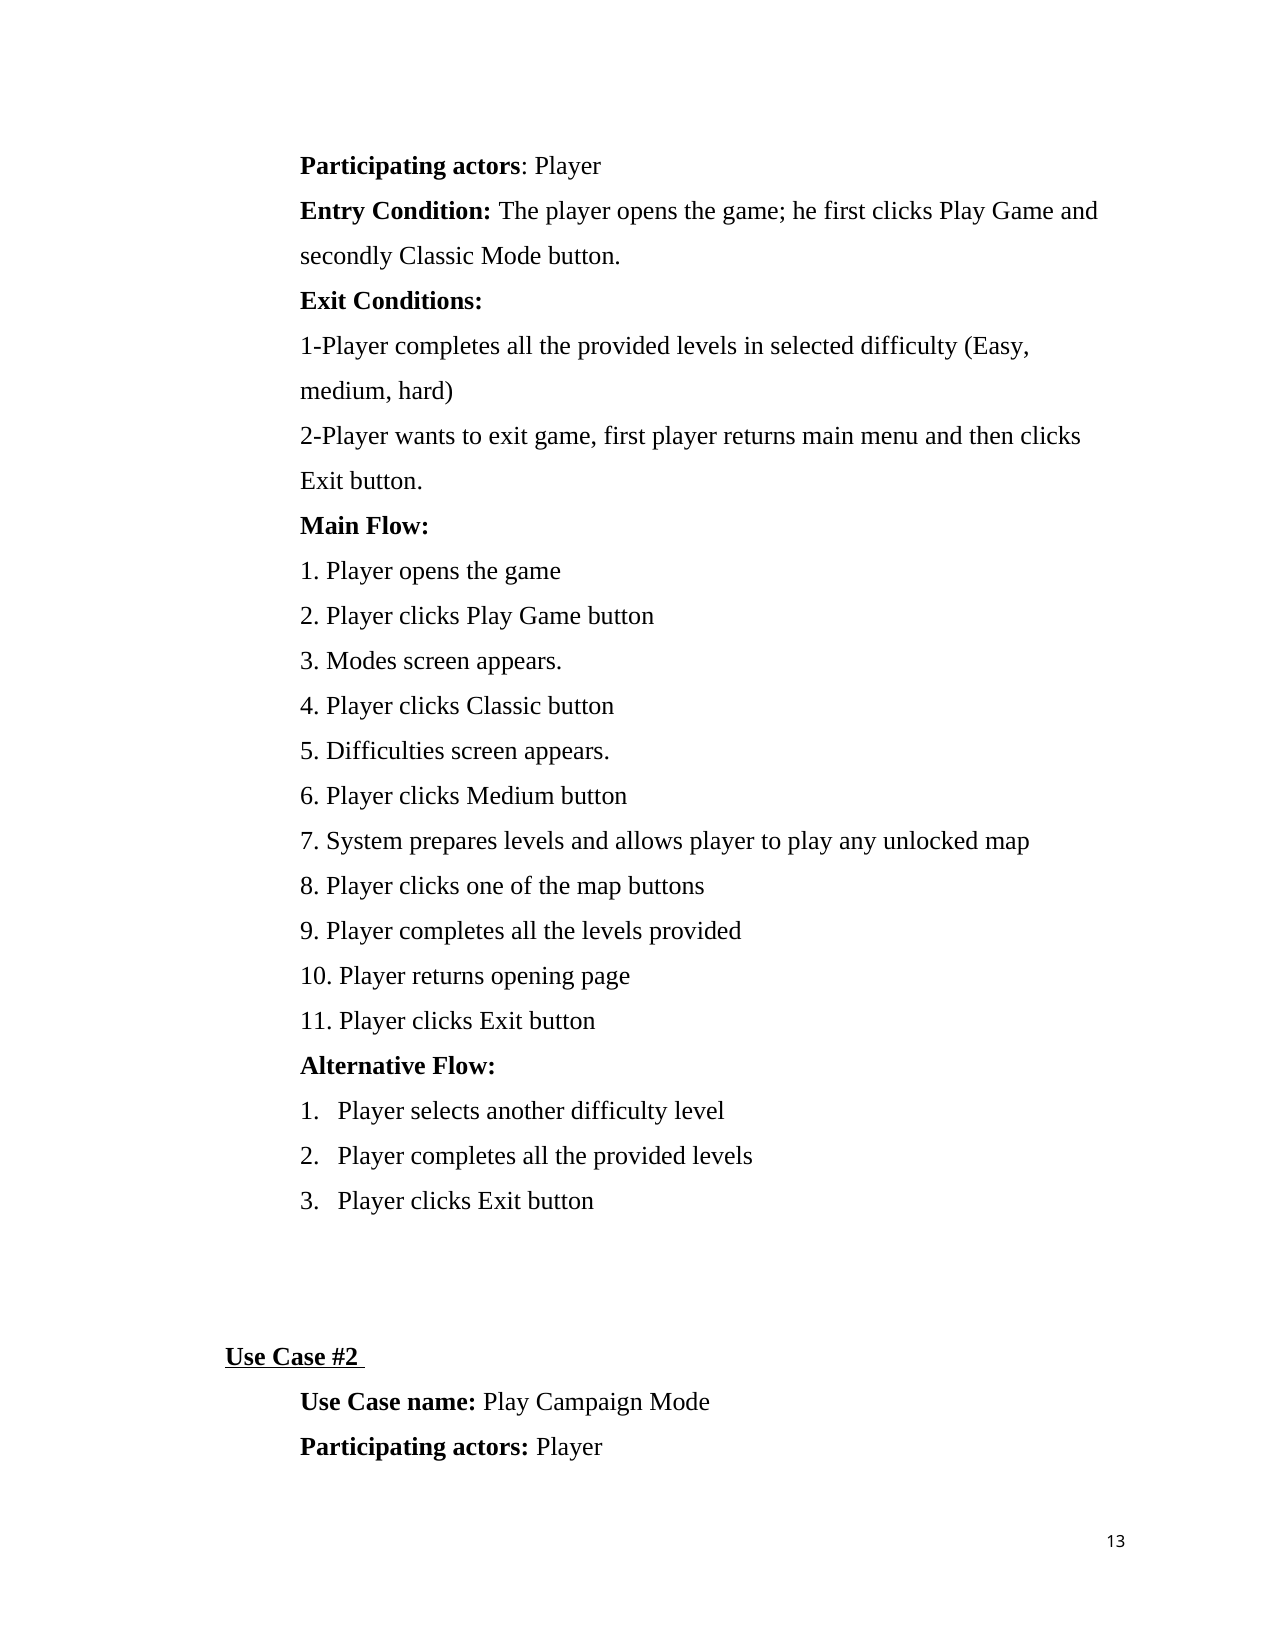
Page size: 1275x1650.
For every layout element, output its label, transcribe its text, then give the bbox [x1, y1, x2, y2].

text Participating actors: Player [150, 1431, 1125, 1461]
text 5. Difficulties screen appears. [300, 735, 1125, 765]
text 8. Player clicks one of the map buttons [300, 870, 1125, 900]
text 2. Player clicks Play Game button [300, 600, 1125, 630]
list Player selects another difficulty level [300, 1095, 1125, 1125]
text Exit Conditions: [300, 285, 1125, 315]
text 7. System prepares levels and allows player to play any unlocked map [300, 825, 1125, 855]
text 2-Player wants to exit game, first player returns main menu and then clicks Exit button. [300, 420, 1125, 495]
text 1-Player completes all the provided levels in selected difficulty (Easy, medium, hard) [300, 330, 1125, 405]
text Alternative Flow: [300, 1050, 1125, 1080]
text 1. Player opens the game [300, 555, 1125, 585]
text Use Case name: Play Campaign Mode [150, 1386, 1125, 1416]
text Participating actors: Player [150, 150, 1125, 180]
list Player completes all the provided levels [300, 1140, 1125, 1170]
text 10. Player returns opening page [300, 960, 1125, 990]
text 6. Player clicks Medium button [300, 780, 1125, 810]
list Player clicks Exit button [300, 1185, 1125, 1215]
text 11. Player clicks Exit button [300, 1005, 1125, 1035]
text Entry Condition: The player opens the game; he first clicks Play Game and secondly Classic Mode button. [300, 195, 1125, 270]
text 4. Player clicks Classic button [300, 690, 1125, 720]
text Main Flow: [300, 510, 1125, 540]
text 9. Player completes all the levels provided [300, 915, 1125, 945]
text 3. Modes screen appears. [300, 645, 1125, 675]
text Use Case #2 [150, 1341, 1125, 1371]
